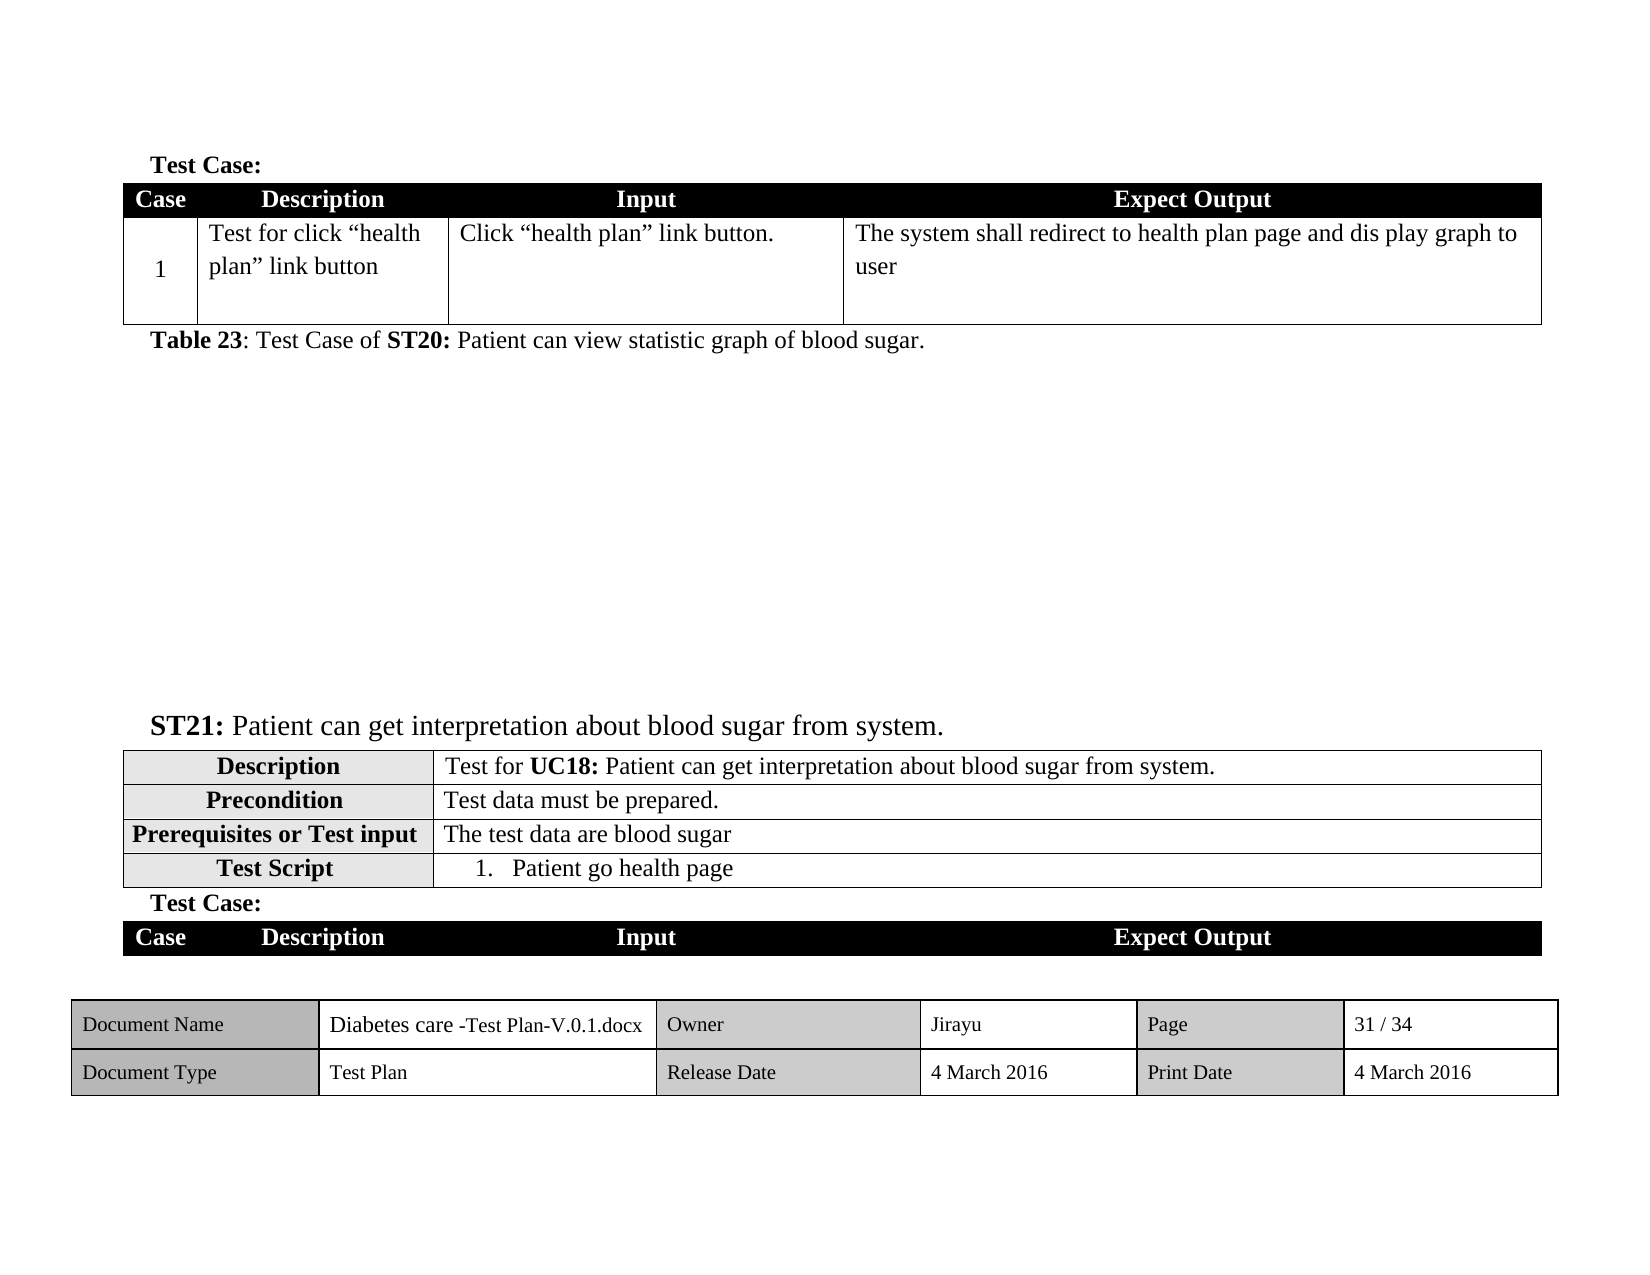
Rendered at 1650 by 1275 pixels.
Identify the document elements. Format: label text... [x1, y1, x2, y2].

table_header Description [198, 184, 448, 217]
table_cell Precondition [124, 785, 433, 818]
table_cell Test data must be prepared. [434, 785, 1541, 818]
table_header Expect Output [844, 922, 1541, 955]
table_header Input [449, 184, 843, 217]
text Test Case: [150, 150, 1500, 179]
table_header Input [449, 922, 843, 955]
table_header Description [198, 922, 448, 955]
table_cell Prerequisites or Test input [124, 820, 433, 852]
table_cell The test data are blood sugar [434, 820, 1541, 852]
table_cell 1 [124, 218, 197, 324]
subtitle ST21: Patient can get interpretation about blood sugar from system. [150, 708, 1500, 741]
table_cell Click “health plan” link button. [449, 218, 843, 324]
table_cell Test for click “health plan” link button [198, 218, 448, 324]
text Table 23: Test Case of ST20: Patient can view statistic graph of blood sugar. [150, 325, 1500, 354]
table_cell Patient go health page [434, 854, 1541, 887]
table_cell The system shall redirect to health plan page and dis play graph to user [844, 218, 1541, 324]
table_cell Test Script [124, 854, 433, 887]
table_header Case [124, 922, 197, 955]
text Test Case: [150, 888, 1500, 916]
table_header Expect Output [844, 184, 1541, 217]
table_header Description [124, 751, 433, 784]
table_header Test for UC18: Patient can get interpretation about blood sugar from system. [434, 751, 1541, 784]
table_header Case [124, 184, 197, 217]
